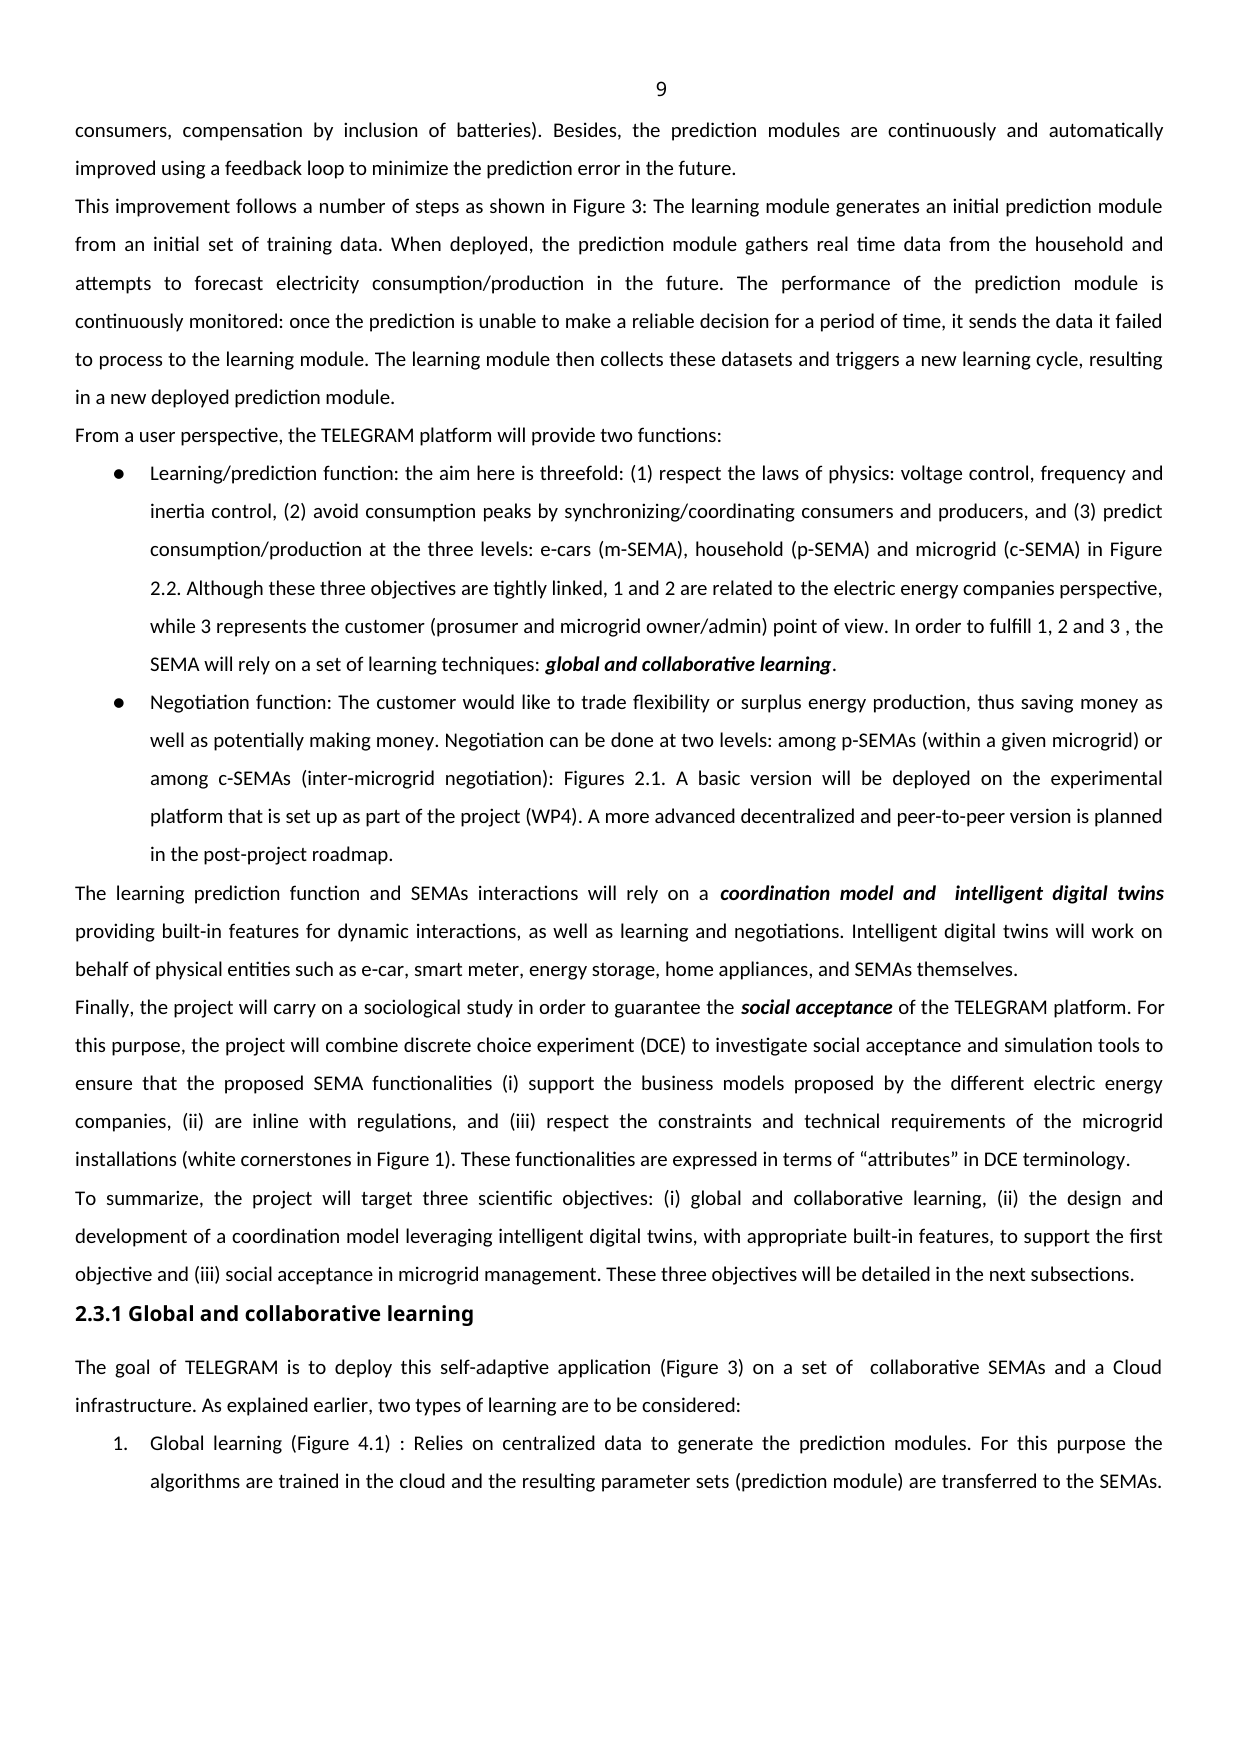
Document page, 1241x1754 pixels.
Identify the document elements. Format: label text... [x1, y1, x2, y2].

list Negotiation function: The customer would like to trade flexibility or surplus energy production, thus saving money as well as potentially making money. Negotiation can be done at two levels: among p-SEMAs (within a given microgrid) or among c-SEMAs (inter-microgrid negotiation): Figures 2.1. A basic version will be deployed on the experimental platform that is set up as part of the project (WP4). A more advanced decentralized and peer-to-peer version is planned in the post-project roadmap. [112, 689, 1165, 867]
subtitle 2.3.1 Global and collaborative learning [75, 1299, 1165, 1328]
list Learning/prediction function: the aim here is threefold: (1) respect the laws of physics: voltage control, frequency and inertia control, (2) avoid consumption peaks by synchronizing/coordinating consumers and producers, and (3) predict consumption/production at the three levels: e-cars (m-SEMA), household (p-SEMA) and microgrid (c-SEMA) in Figure 2.2. Although these three objectives are tightly linked, 1 and 2 are related to the electric energy companies perspective, while 3 represents the customer (prosumer and microgrid owner/admin) point of view. In order to fulfill 1, 2 and 3 , the SEMA will rely on a set of learning techniques: global and collaborative learning. [112, 460, 1165, 676]
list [112, 1431, 1165, 1494]
text From a user perspective, the TELEGRAM platform will provide two functions: [75, 422, 1165, 448]
text This improvement follows a number of steps as shown in Figure 3: The learning module generates an initial prediction module from an initial set of training data. When deployed, the prediction module gathers real time data from the household and attempts to forecast electricity consumption/production in the future. The performance of the prediction module is continuously monitored: once the prediction is unable to make a reliable decision for a period of time, it sends the data it failed to process to the learning module. The learning module then collects these datasets and triggers a new learning cycle, resulting in a new deployed prediction module. [75, 193, 1165, 409]
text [75, 117, 1165, 181]
text The goal of TELEGRAM is to deploy this self-adaptive application (Figure 3) on a set of collaborative SEMAs and a Cloud infrastructure. As explained earlier, two types of learning are to be considered: [75, 1354, 1165, 1418]
text The learning prediction function and SEMAs interactions will rely on a coordination model and intelligent digital twins providing built-in features for dynamic interactions, as well as learning and negotiations. Intelligent digital twins will work on behalf of physical entities such as e-car, smart meter, energy storage, home appliances, and SEMAs themselves. [75, 880, 1165, 981]
text Finally, the project will carry on a sociological study in order to guarantee the social acceptance of the TELEGRAM platform. For this purpose, the project will combine discrete choice experiment (DCE) to investigate social acceptance and simulation tools to ensure that the proposed SEMA functionalities (i) support the business models proposed by the different electric energy companies, (ii) are inline with regulations, and (iii) respect the constraints and technical requirements of the microgrid installations (white cornerstones in Figure 1). These functionalities are expressed in terms of “attributes” in DCE terminology. [75, 994, 1165, 1172]
text To summarize, the project will target three scientific objectives: (i) global and collaborative learning, (ii) the design and development of a coordination model leveraging intelligent digital twins, with appropriate built-in features, to support the first objective and (iii) social acceptance in microgrid management. These three objectives will be detailed in the next subsections. [75, 1185, 1165, 1286]
